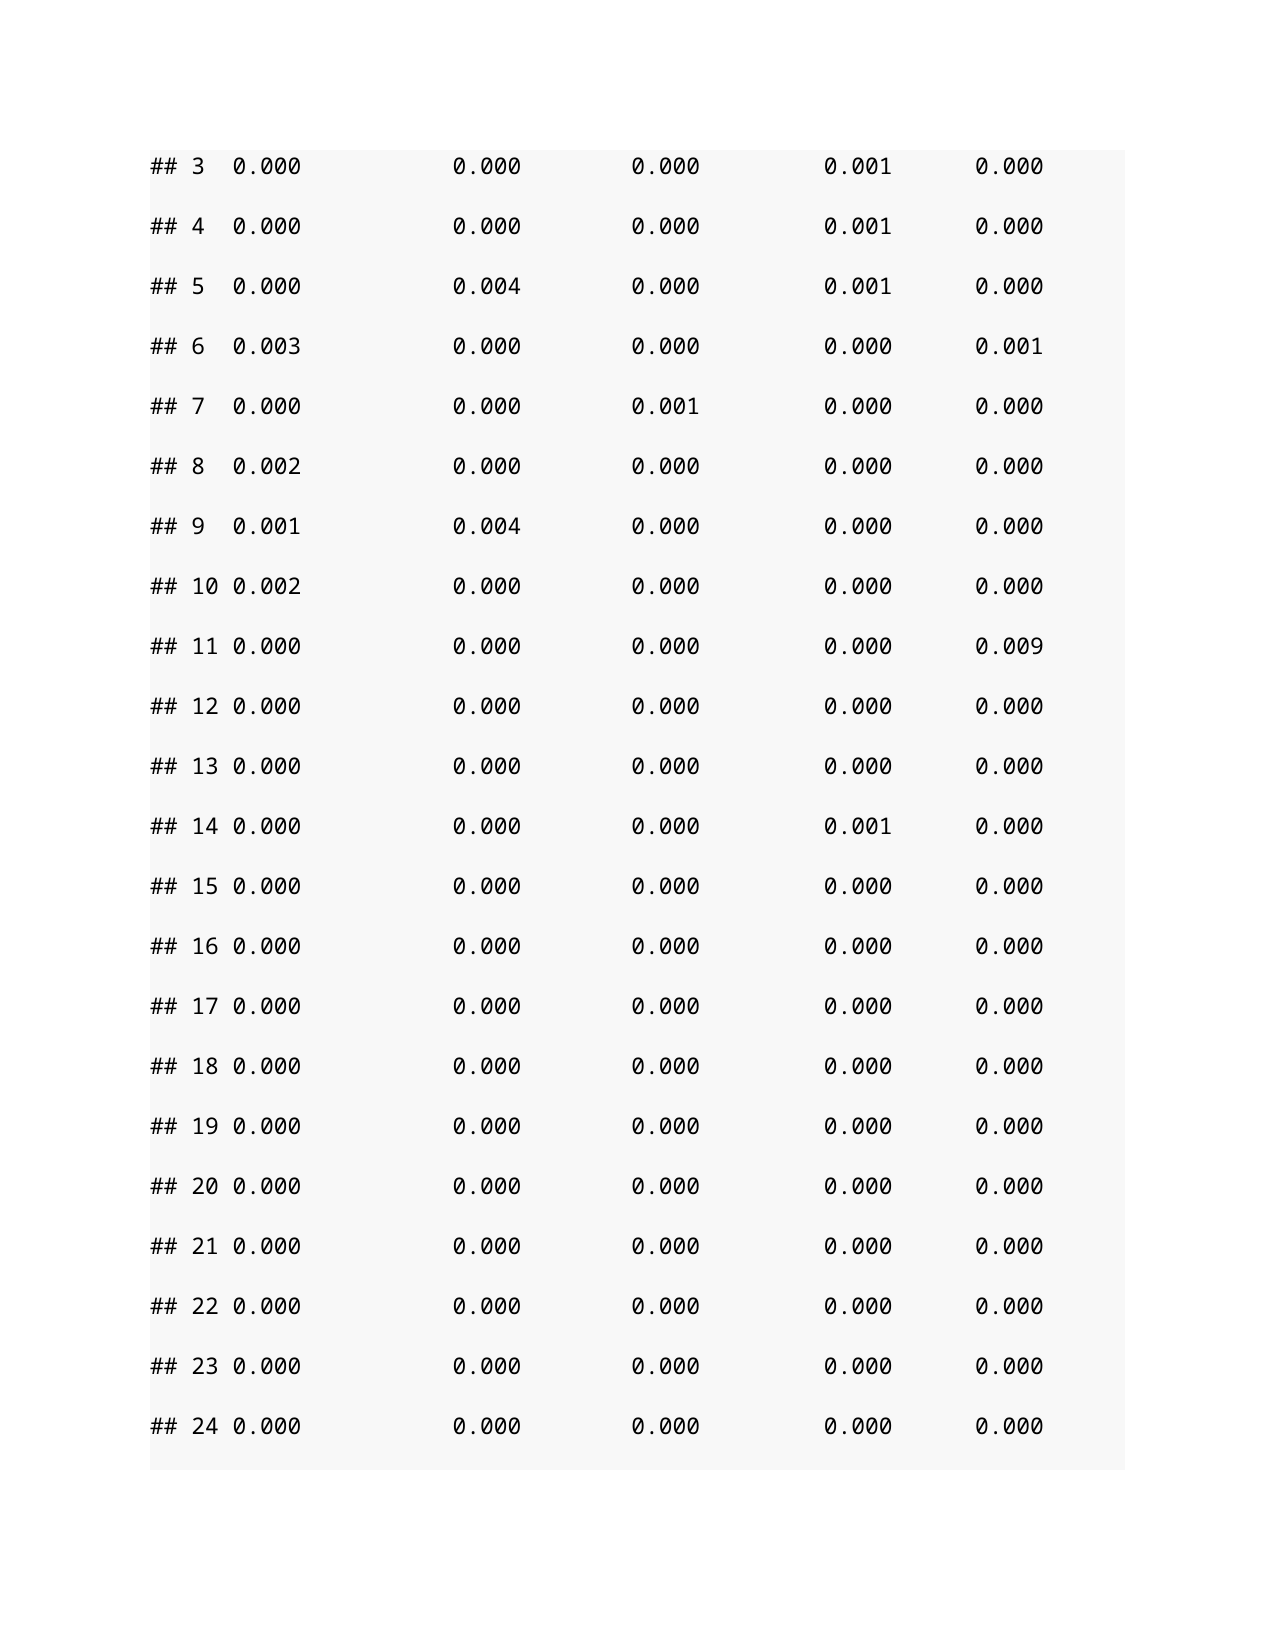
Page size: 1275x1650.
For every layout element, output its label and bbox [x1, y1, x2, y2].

text [150, 150, 1125, 1470]
